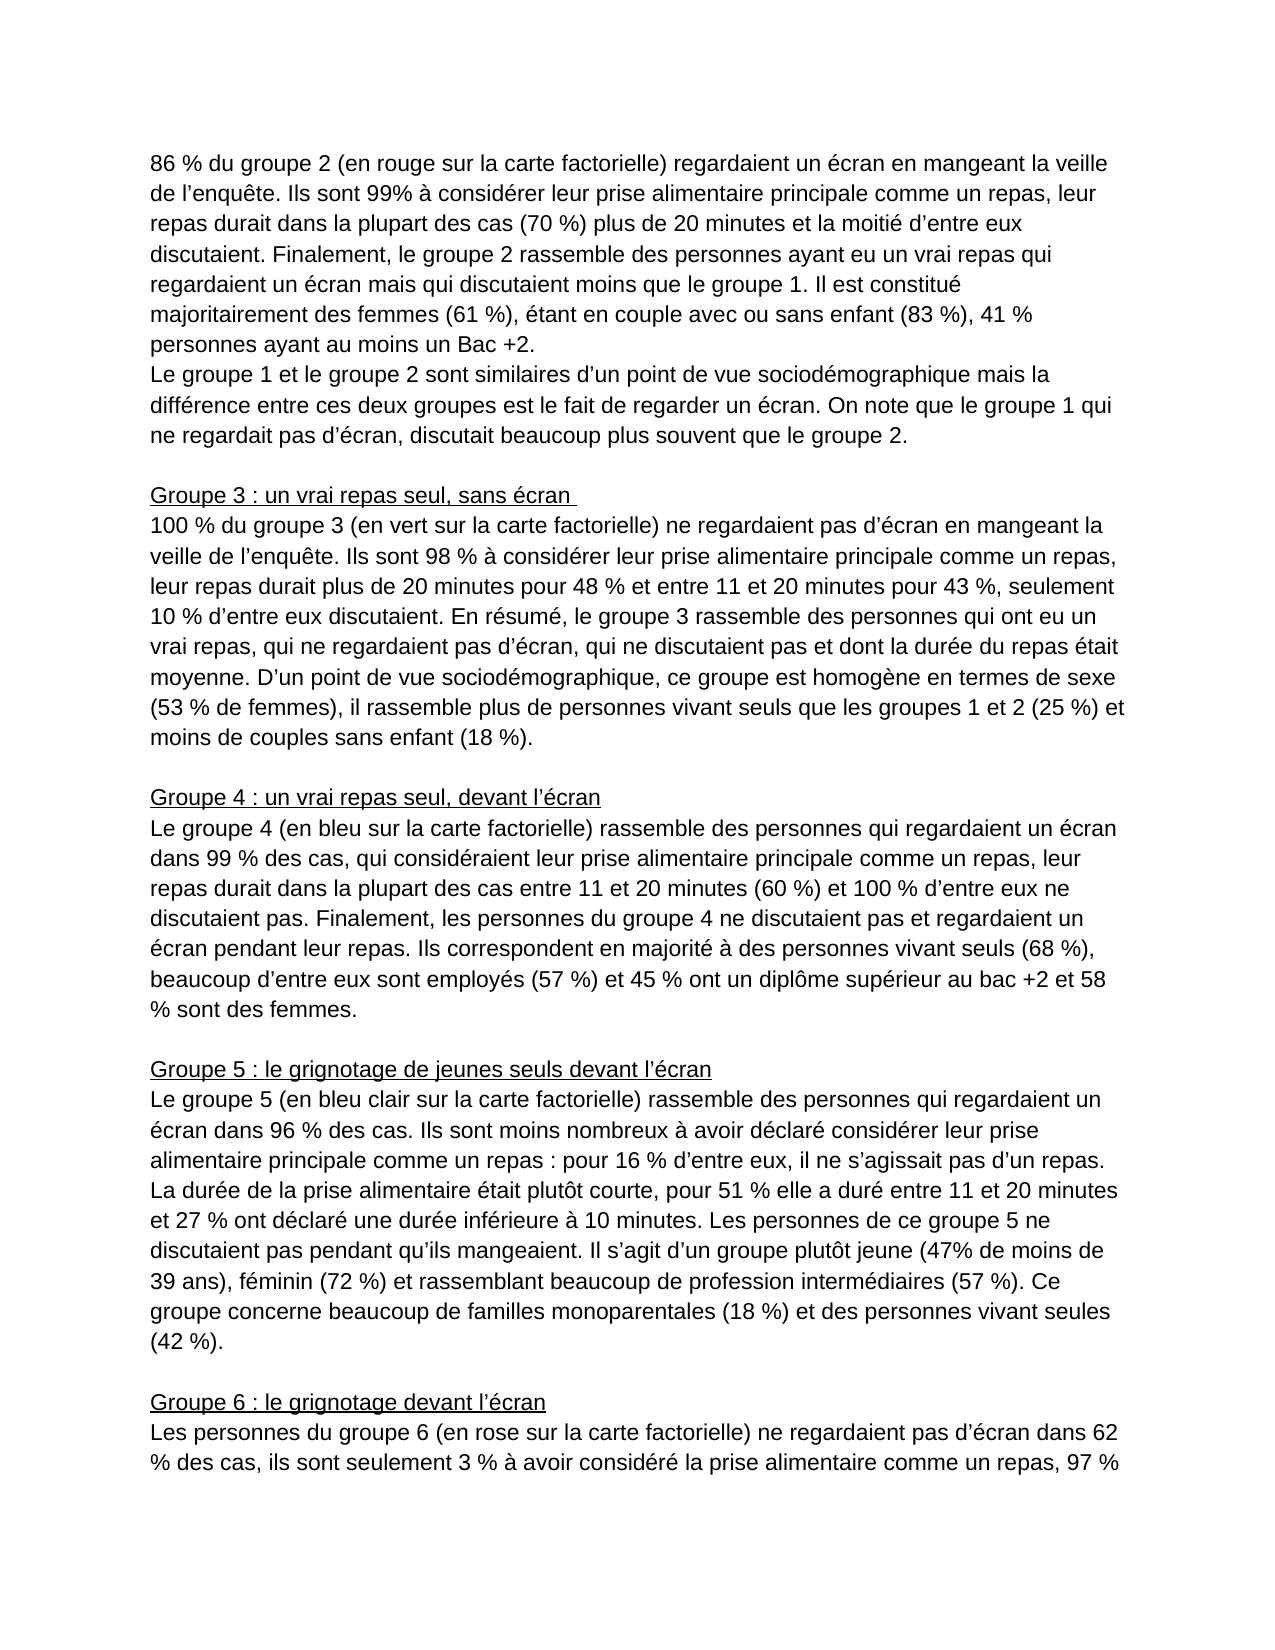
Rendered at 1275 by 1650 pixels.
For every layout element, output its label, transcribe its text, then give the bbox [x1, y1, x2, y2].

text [150, 1419, 1125, 1475]
text Le groupe 5 (en bleu clair sur la carte factorielle) rassemble des personnes qui regardaient un écran dans 96 % des cas. Ils sont moins nombreux à avoir déclaré considérer leur prise alimentaire principale comme un repas : pour 16 % d’entre eux, il ne s’agissait pas d’un repas. La durée de la prise alimentaire était plutôt courte, pour 51 % elle a duré entre 11 et 20 minutes et 27 % ont déclaré une durée inférieure à 10 minutes. Les personnes de ce groupe 5 ne discutaient pas pendant qu’ils mangeaient. Il s’agit d’un groupe plutôt jeune (47% de moins de 39 ans), féminin (72 %) et rassemblant beaucoup de profession intermédiaires (57 %). Ce groupe concerne beaucoup de familles monoparentales (18 %) et des personnes vivant seules (42 %). [150, 1086, 1125, 1354]
text Groupe 5 : le grignotage de jeunes seuls devant l’écran [150, 1056, 1125, 1083]
text Le groupe 4 (en bleu sur la carte factorielle) rassemble des personnes qui regardaient un écran dans 99 % des cas, qui considéraient leur prise alimentaire principale comme un repas, leur repas durait dans la plupart des cas entre 11 et 20 minutes (60 %) et 100 % d’entre eux ne discutaient pas. Finalement, les personnes du groupe 4 ne discutaient pas et regardaient un écran pendant leur repas. Ils correspondent en majorité à des personnes vivant seuls (68 %), beaucoup d’entre eux sont employés (57 %) et 45 % ont un diplôme supérieur au bac +2 et 58 % sont des femmes. [150, 814, 1125, 1022]
text Le groupe 1 et le groupe 2 sont similaires d’un point de vue sociodémographique mais la différence entre ces deux groupes est le fait de regarder un écran. On note que le groupe 1 qui ne regardait pas d’écran, discutait beaucoup plus souvent que le groupe 2. [150, 361, 1125, 448]
text Groupe 4 : un vrai repas seul, devant l’écran [150, 784, 1125, 811]
text 100 % du groupe 3 (en vert sur la carte factorielle) ne regardaient pas d’écran en mangeant la veille de l’enquête. Ils sont 98 % à considérer leur prise alimentaire principale comme un repas, leur repas durait plus de 20 minutes pour 48 % et entre 11 et 20 minutes pour 43 %, seulement 10 % d’entre eux discutaient. En résumé, le groupe 3 rassemble des personnes qui ont eu un vrai repas, qui ne regardaient pas d’écran, qui ne discutaient pas et dont la durée du repas était moyenne. D’un point de vue sociodémographique, ce groupe est homogène en termes de sexe (53 % de femmes), il rassemble plus de personnes vivant seuls que les groupes 1 et 2 (25 %) et moins de couples sans enfant (18 %). [150, 512, 1125, 750]
text 86 % du groupe 2 (en rouge sur la carte factorielle) regardaient un écran en mangeant la veille de l’enquête. Ils sont 99% à considérer leur prise alimentaire principale comme un repas, leur repas durait dans la plupart des cas (70 %) plus de 20 minutes et la moitié d’entre eux discutaient. Finalement, le groupe 2 rassemble des personnes ayant eu un vrai repas qui regardaient un écran mais qui discutaient moins que le groupe 1. Il est constitué majoritairement des femmes (61 %), étant en couple avec ou sans enfant (83 %), 41 % personnes ayant au moins un Bac +2. [150, 150, 1125, 358]
text Groupe 6 : le grignotage devant l’écran [150, 1388, 1125, 1415]
text Groupe 3 : un vrai repas seul, sans écran [150, 482, 1125, 509]
